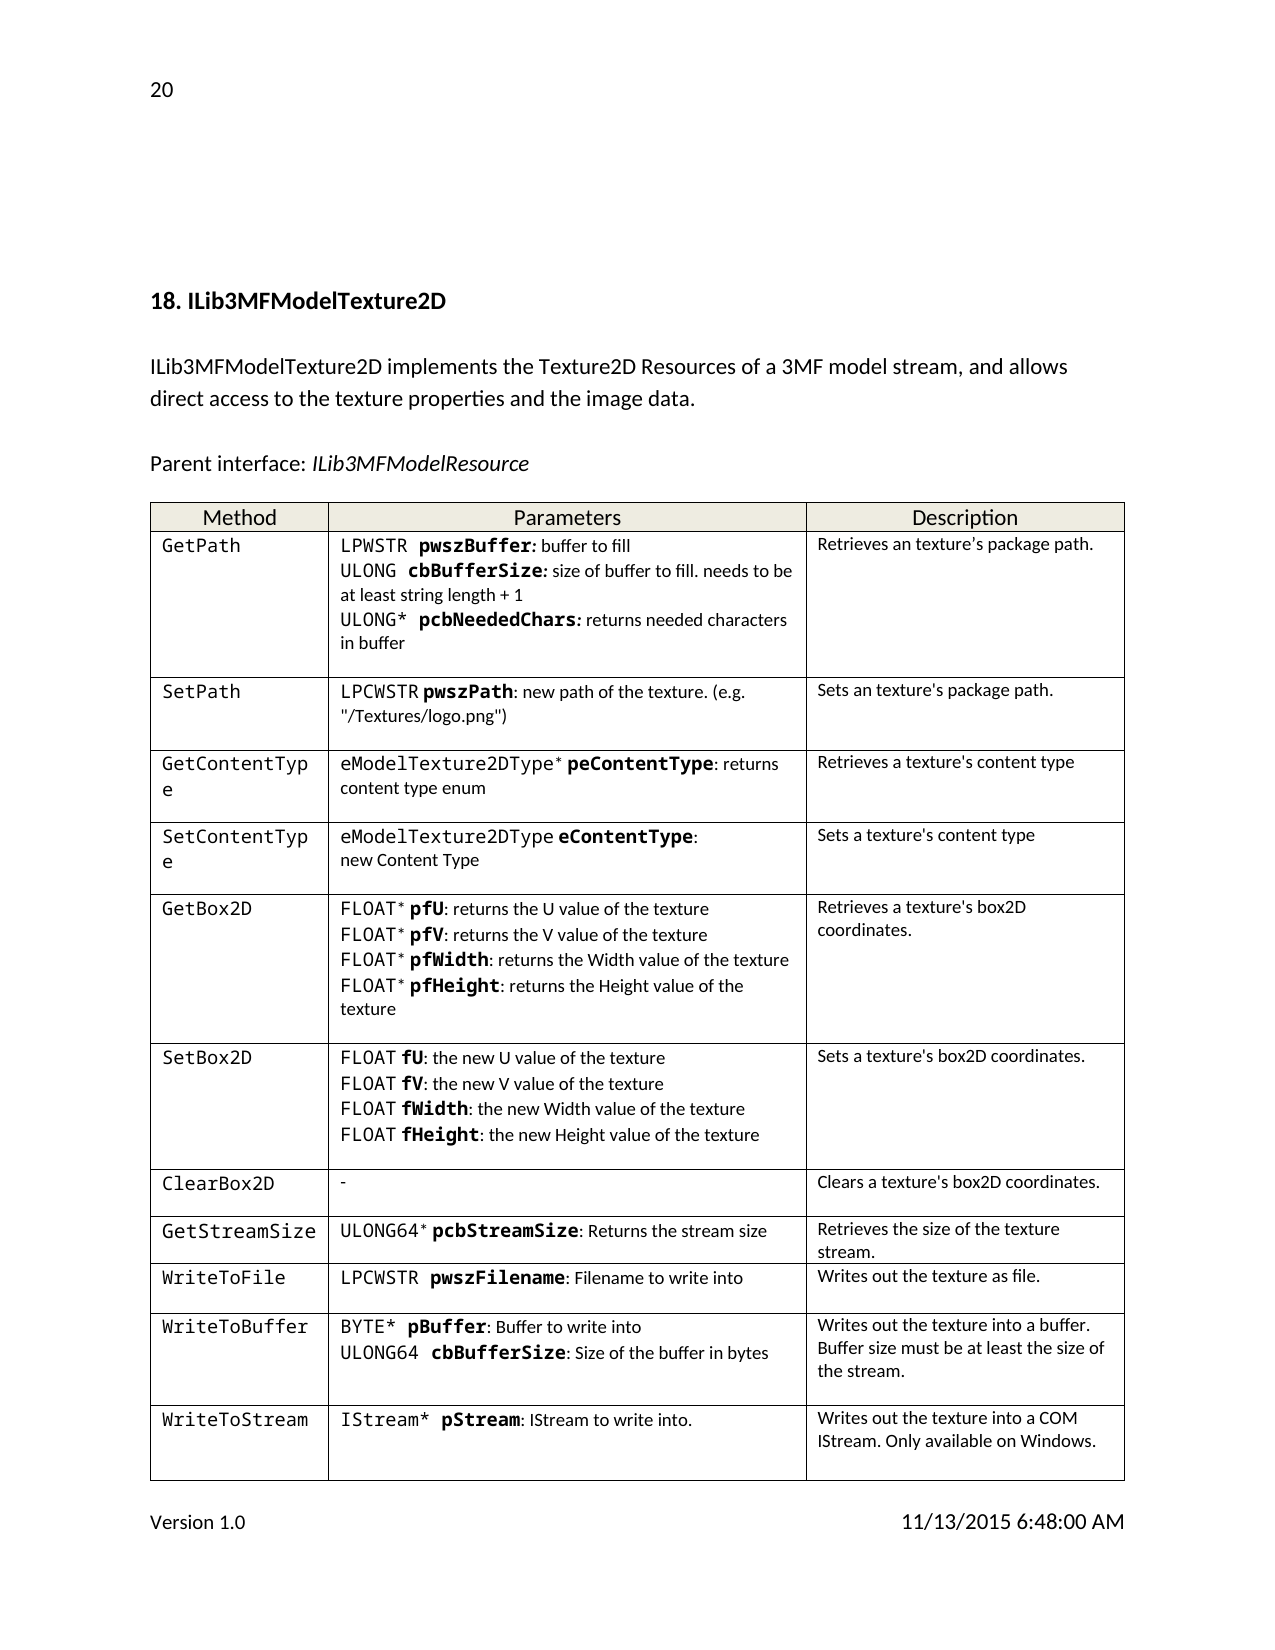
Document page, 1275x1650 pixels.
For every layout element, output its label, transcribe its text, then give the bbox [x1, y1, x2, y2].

table_cell Sets an texture's package path. [807, 678, 1124, 749]
table_cell Sets a texture's content type [807, 823, 1124, 894]
table_header Parameters [329, 503, 806, 531]
table_cell eModelTexture2DType eContentType: new Content Type [329, 823, 806, 894]
table_cell LPCWSTR pwszFilename: Filename to write into [329, 1264, 806, 1313]
table_cell WriteToFile [151, 1264, 328, 1313]
table_cell Retrieves an texture’s package path. [807, 532, 1124, 677]
table_cell FLOAT* pfU: returns the U value of the texture FLOAT* pfV: returns the V value of the texture FLOAT* pfWidth: returns the Width value of the texture FLOAT* pfHeight: returns the Height value of the texture [329, 895, 806, 1043]
table_cell Retrieves the size of the texture stream. [807, 1217, 1124, 1263]
table_header Method [151, 503, 328, 531]
table_cell Clears a texture's box2D coordinates. [807, 1170, 1124, 1216]
table_header Description [807, 503, 1124, 531]
table_cell GetBox2D [151, 895, 328, 1043]
table_cell SetContentType [151, 823, 328, 894]
table_cell ULONG64* pcbStreamSize: Returns the stream size [329, 1217, 806, 1263]
list Parent interface: ILib3MFModelResource [150, 449, 1125, 477]
table_cell SetBox2D [151, 1044, 328, 1169]
table_cell LPCWSTR pwszPath: new path of the texture. (e.g. "/Textures/logo.png") [329, 678, 806, 749]
table_cell eModelTexture2DType* peContentType: returns content type enum [329, 751, 806, 822]
table_cell - [329, 1170, 806, 1216]
list ILib3MFModelTexture2D implements the Texture2D Resources of a 3MF model stream, and allows direct access to the texture properties and the image data. [150, 352, 1125, 412]
table_cell GetContentType [151, 751, 328, 822]
table_cell LPWSTR pwszBuffer: buffer to fill ULONG cbBufferSize: size of buffer to fill. needs to be at least string length + 1 ULONG* pcbNeededChars: returns needed characters in buffer [329, 532, 806, 677]
table_cell SetPath [151, 678, 328, 749]
table_cell GetStreamSize [151, 1217, 328, 1263]
table_cell BYTE* pBuffer: Buffer to write into ULONG64 cbBufferSize: Size of the buffer in bytes [329, 1314, 806, 1405]
table_cell Sets a texture's box2D coordinates. [807, 1044, 1124, 1169]
table_cell Writes out the texture into a COM IStream. Only available on Windows. [807, 1406, 1124, 1480]
table_cell Retrieves a texture's box2D coordinates. [807, 895, 1124, 1043]
table_cell FLOAT fU: the new U value of the texture FLOAT fV: the new V value of the texture FLOAT fWidth: the new Width value of the texture FLOAT fHeight: the new Height value of the texture [329, 1044, 806, 1169]
table_cell Writes out the texture as file. [807, 1264, 1124, 1313]
table_cell WriteToBuffer [151, 1314, 328, 1405]
list ILib3MFModelTexture2D [150, 285, 1125, 316]
table_cell Retrieves a texture's content type [807, 751, 1124, 822]
table_cell WriteToStream [151, 1406, 328, 1480]
table_cell GetPath [151, 532, 328, 677]
table_cell ClearBox2D [151, 1170, 328, 1216]
table_cell IStream* pStream: IStream to write into. [329, 1406, 806, 1480]
table_cell Writes out the texture into a buffer. Buffer size must be at least the size of the stream. [807, 1314, 1124, 1405]
